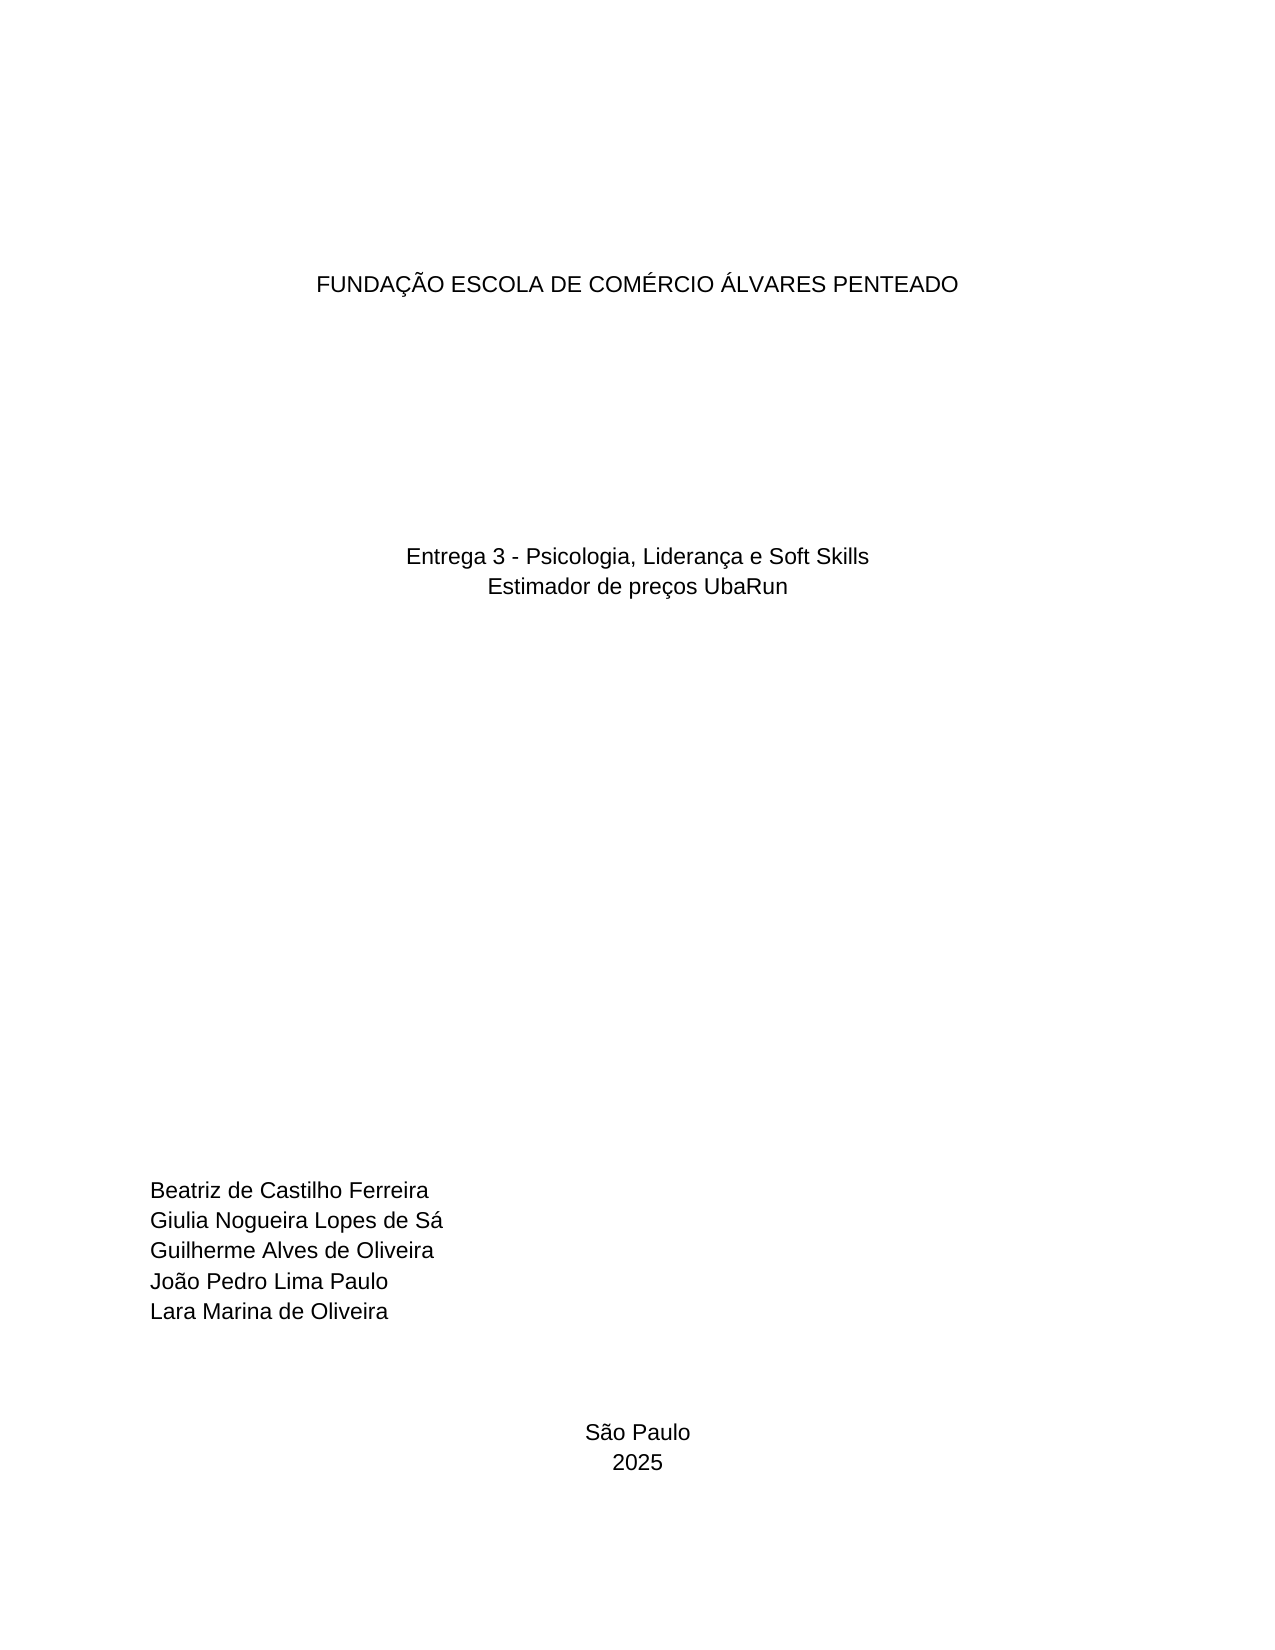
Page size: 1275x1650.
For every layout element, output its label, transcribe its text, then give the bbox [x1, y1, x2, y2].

text Entrega 3 - Psicologia, Liderança e Soft Skills [150, 543, 1125, 569]
text 2025 [150, 1449, 1125, 1475]
text Guilherme Alves de Oliveira [150, 1237, 1125, 1264]
text João Pedro Lima Paulo [150, 1268, 1125, 1294]
text FUNDAÇÃO ESCOLA DE COMÉRCIO ÁLVARES PENTEADO [150, 271, 1125, 297]
text Estimador de preços UbaRun [150, 573, 1125, 599]
text Lara Marina de Oliveira [150, 1298, 1125, 1324]
text Giulia Nogueira Lopes de Sá [150, 1207, 1125, 1234]
text Beatriz de Castilho Ferreira [150, 1177, 1125, 1203]
text São Paulo [150, 1419, 1125, 1445]
